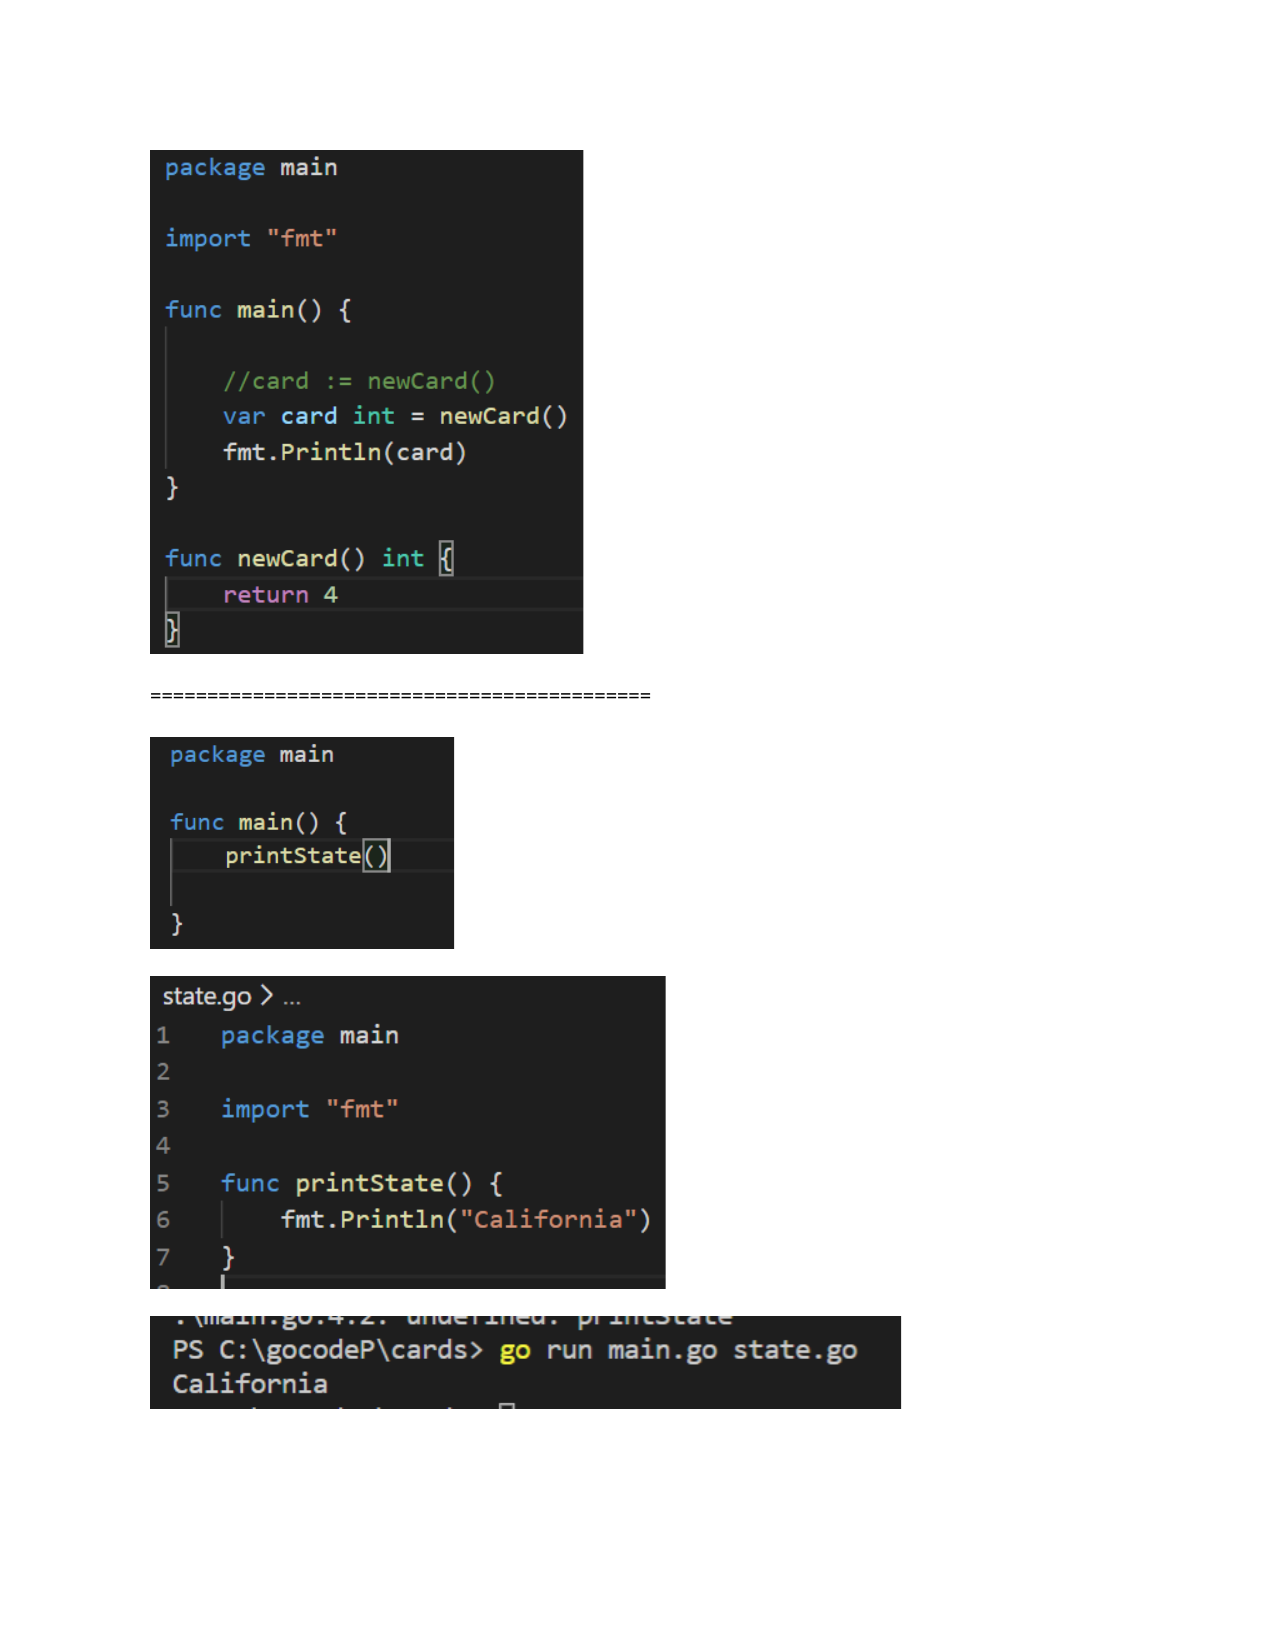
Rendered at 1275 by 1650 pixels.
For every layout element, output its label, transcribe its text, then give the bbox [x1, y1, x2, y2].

picture [150, 976, 666, 1289]
picture [150, 150, 584, 654]
text ============================================ [150, 681, 1125, 709]
picture [150, 1316, 902, 1409]
picture [150, 737, 455, 949]
